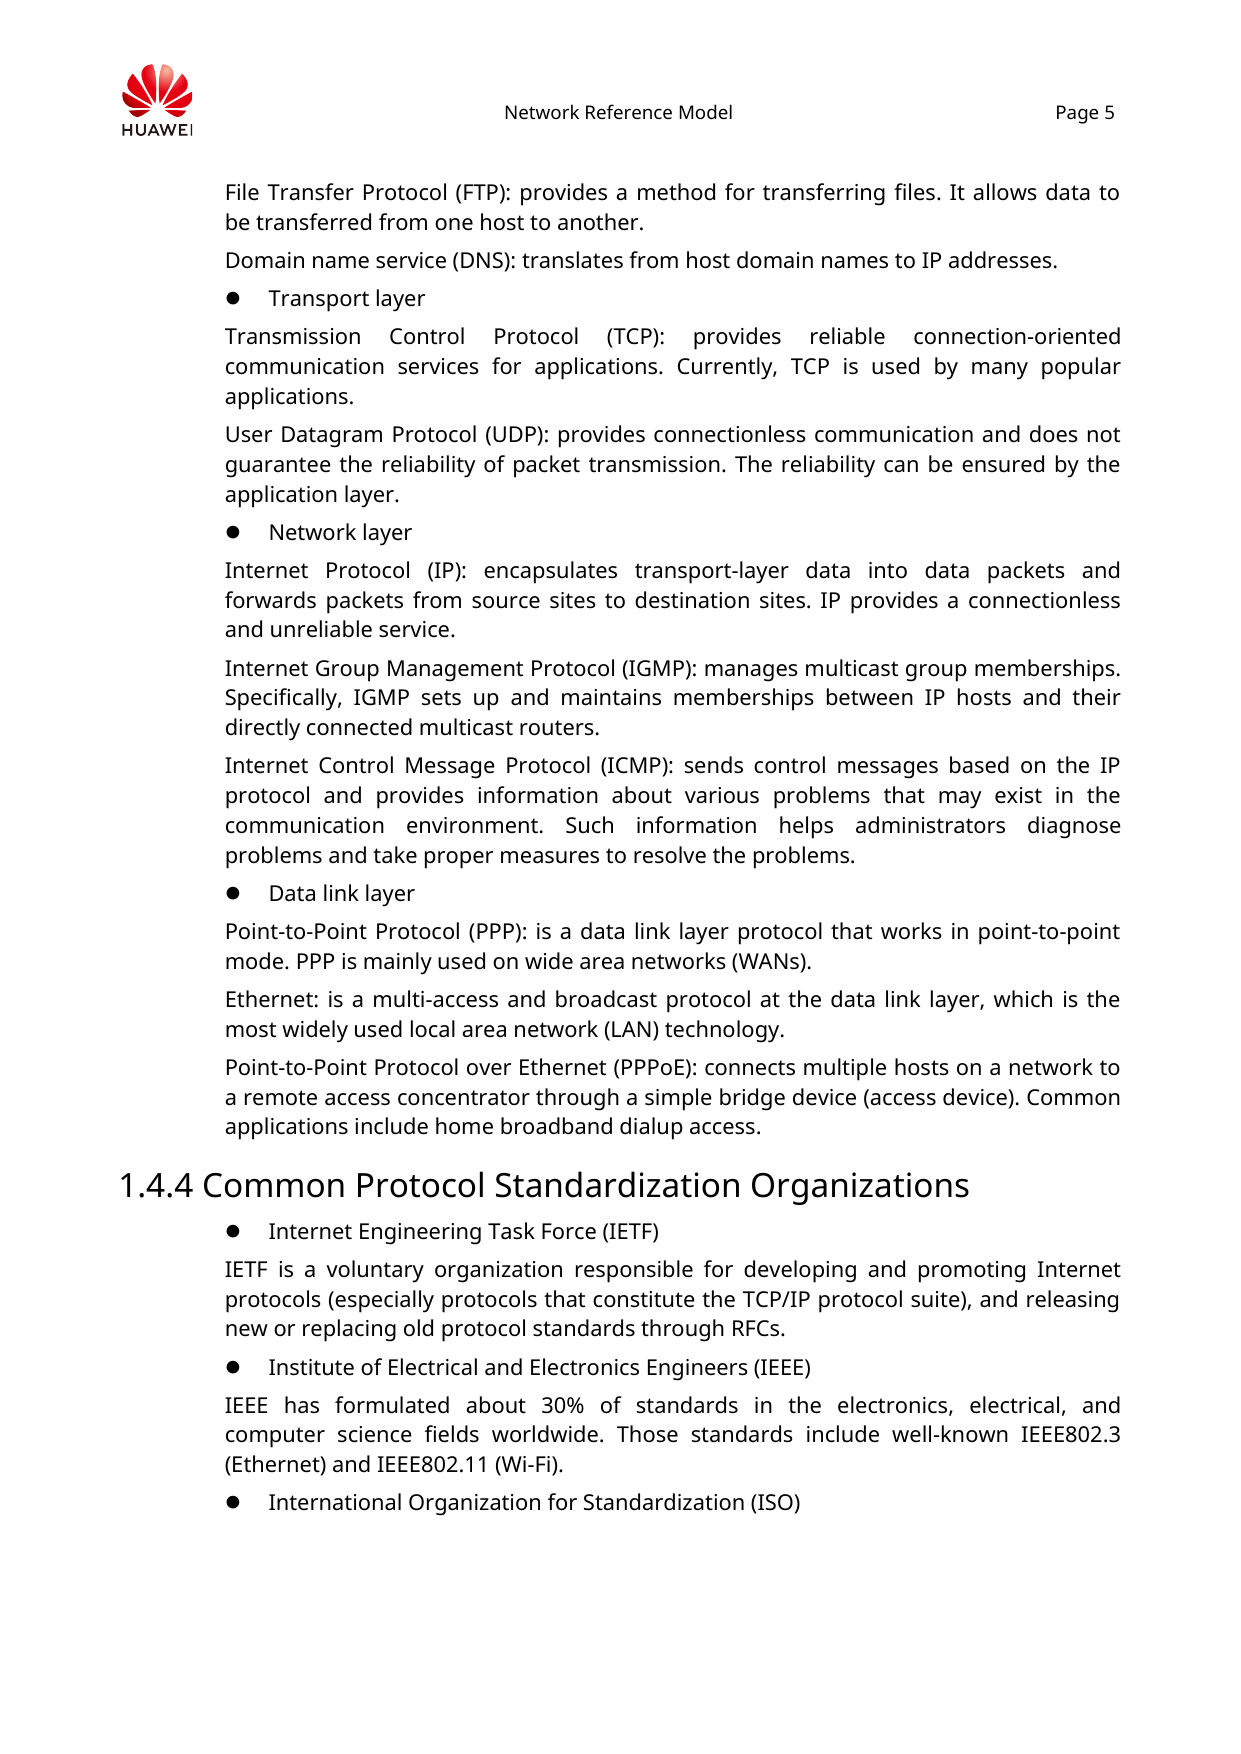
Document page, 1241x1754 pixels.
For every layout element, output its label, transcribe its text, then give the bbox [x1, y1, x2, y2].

text Domain name service (DNS): translates from host domain names to IP addresses. [224, 245, 1122, 275]
text File Transfer Protocol (FTP): provides a method for transferring files. It allows data to be transferred from one host to another. [224, 177, 1122, 237]
text Internet Control Message Protocol (ICMP): sends control messages based on the IP protocol and provides information about various problems that may exist in the communication environment. Such information helps administrators diagnose problems and take proper measures to resolve the problems. [224, 750, 1122, 869]
subtitle Common Protocol Standardization Organizations [118, 1162, 1122, 1207]
text Internet Group Management Protocol (IGMP): manages multicast group memberships. Specifically, IGMP sets up and maintains memberships between IP hosts and their directly connected multicast routers. [224, 653, 1122, 742]
text User Datagram Protocol (UDP): provides connectionless communication and does not guarantee the reliability of packet transmission. The reliability can be ensured by the application layer. [224, 419, 1122, 508]
list Internet Engineering Task Force (IETF) [224, 1216, 1122, 1246]
list Transport layer [224, 283, 1122, 313]
text Point-to-Point Protocol (PPP): is a data link layer protocol that works in point-to-point mode. PPP is mainly used on wide area networks (WANs). [224, 916, 1122, 976]
text IEEE has formulated about 30% of standards in the electronics, electrical, and computer science fields worldwide. Those standards include well-known IEEE802.3 (Ethernet) and IEEE802.11 (Wi-Fi). [224, 1390, 1122, 1479]
list Institute of Electrical and Electronics Engineers (IEEE) [224, 1352, 1122, 1381]
list Network layer [224, 517, 1122, 547]
text Internet Protocol (IP): encapsulates transport-layer data into data packets and forwards packets from source sites to destination sites. IP provides a connectionless and unreliable service. [224, 555, 1122, 644]
text Ethernet: is a multi-access and broadcast protocol at the data link layer, which is the most widely used local area network (LAN) technology. [224, 984, 1122, 1043]
list Data link layer [224, 878, 1122, 908]
list International Organization for Standardization (ISO) [224, 1487, 1122, 1517]
text Transmission Control Protocol (TCP): provides reliable connection-oriented communication services for applications. Currently, TCP is used by many popular applications. [224, 321, 1122, 411]
picture [122, 64, 193, 136]
text IETF is a voluntary organization responsible for developing and promoting Internet protocols (especially protocols that constitute the TCP/IP protocol suite), and releasing new or replacing old protocol standards through RFCs. [224, 1254, 1122, 1343]
text Point-to-Point Protocol over Ethernet (PPPoE): connects multiple hosts on a network to a remote access concentrator through a simple bridge device (access device). Common applications include home broadband dialup access. [224, 1052, 1122, 1141]
